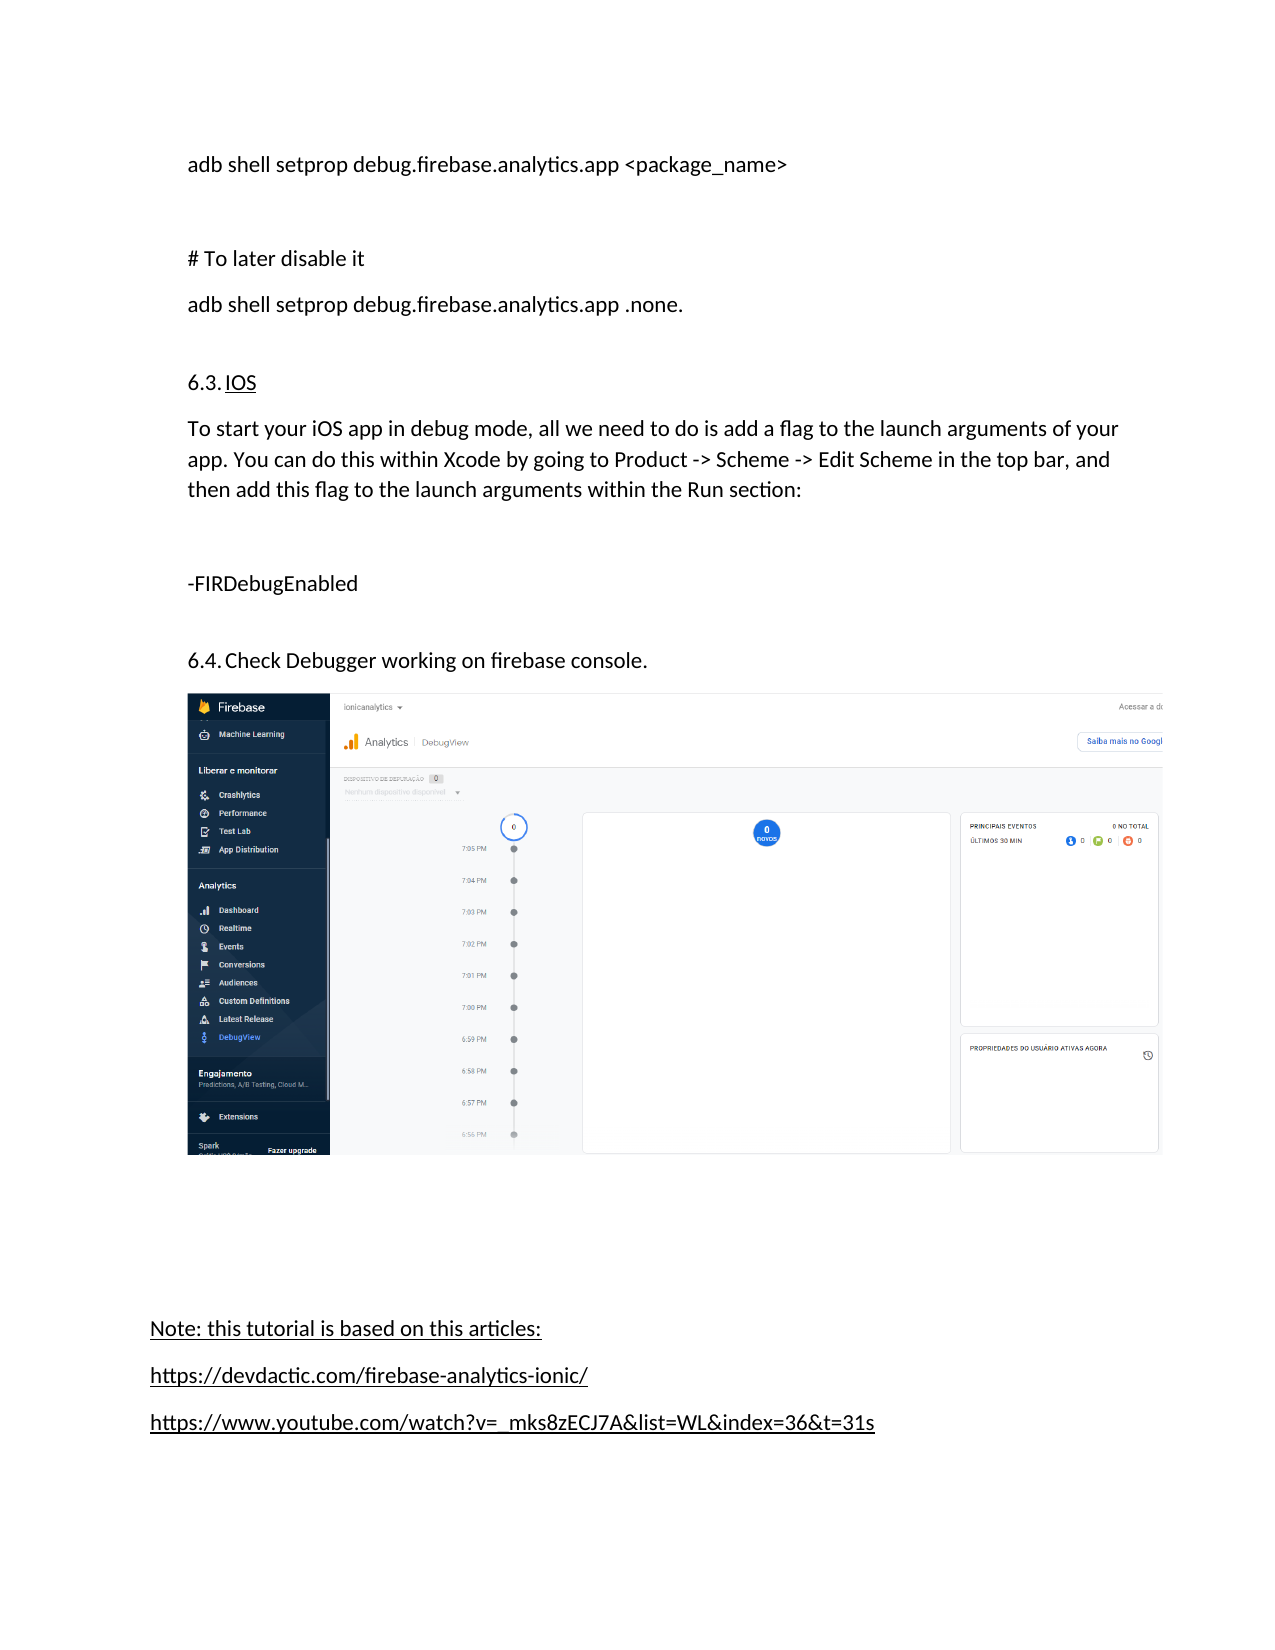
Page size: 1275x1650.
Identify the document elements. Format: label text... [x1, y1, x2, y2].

text To start your iOS app in debug mode, all we need to do is add a flag to the launch arguments of your app. You can do this within Xcode by going to Product -> Scheme -> Edit Scheme in the top bar, and then add this flag to the launch arguments within the Run section: [187, 414, 1125, 503]
list IOS [187, 368, 1125, 396]
text -FIRDebugEnabled [187, 569, 1125, 597]
picture [187, 692, 1163, 1155]
text Note: this tutorial is based on this articles: [150, 1314, 1125, 1342]
text adb shell setprop debug.firebase.analytics.app <package_name> [187, 150, 1125, 178]
text https://devdactic.com/firebase-analytics-ionic/ [150, 1361, 1125, 1389]
text # To later disable it [187, 244, 1125, 272]
text https://www.youtube.com/watch?v=_mks8zECJ7A&list=WL&index=36&t=31s [150, 1408, 1125, 1436]
text adb shell setprop debug.firebase.analytics.app .none. [187, 291, 1125, 319]
list Check Debugger working on firebase console. [187, 646, 1125, 674]
